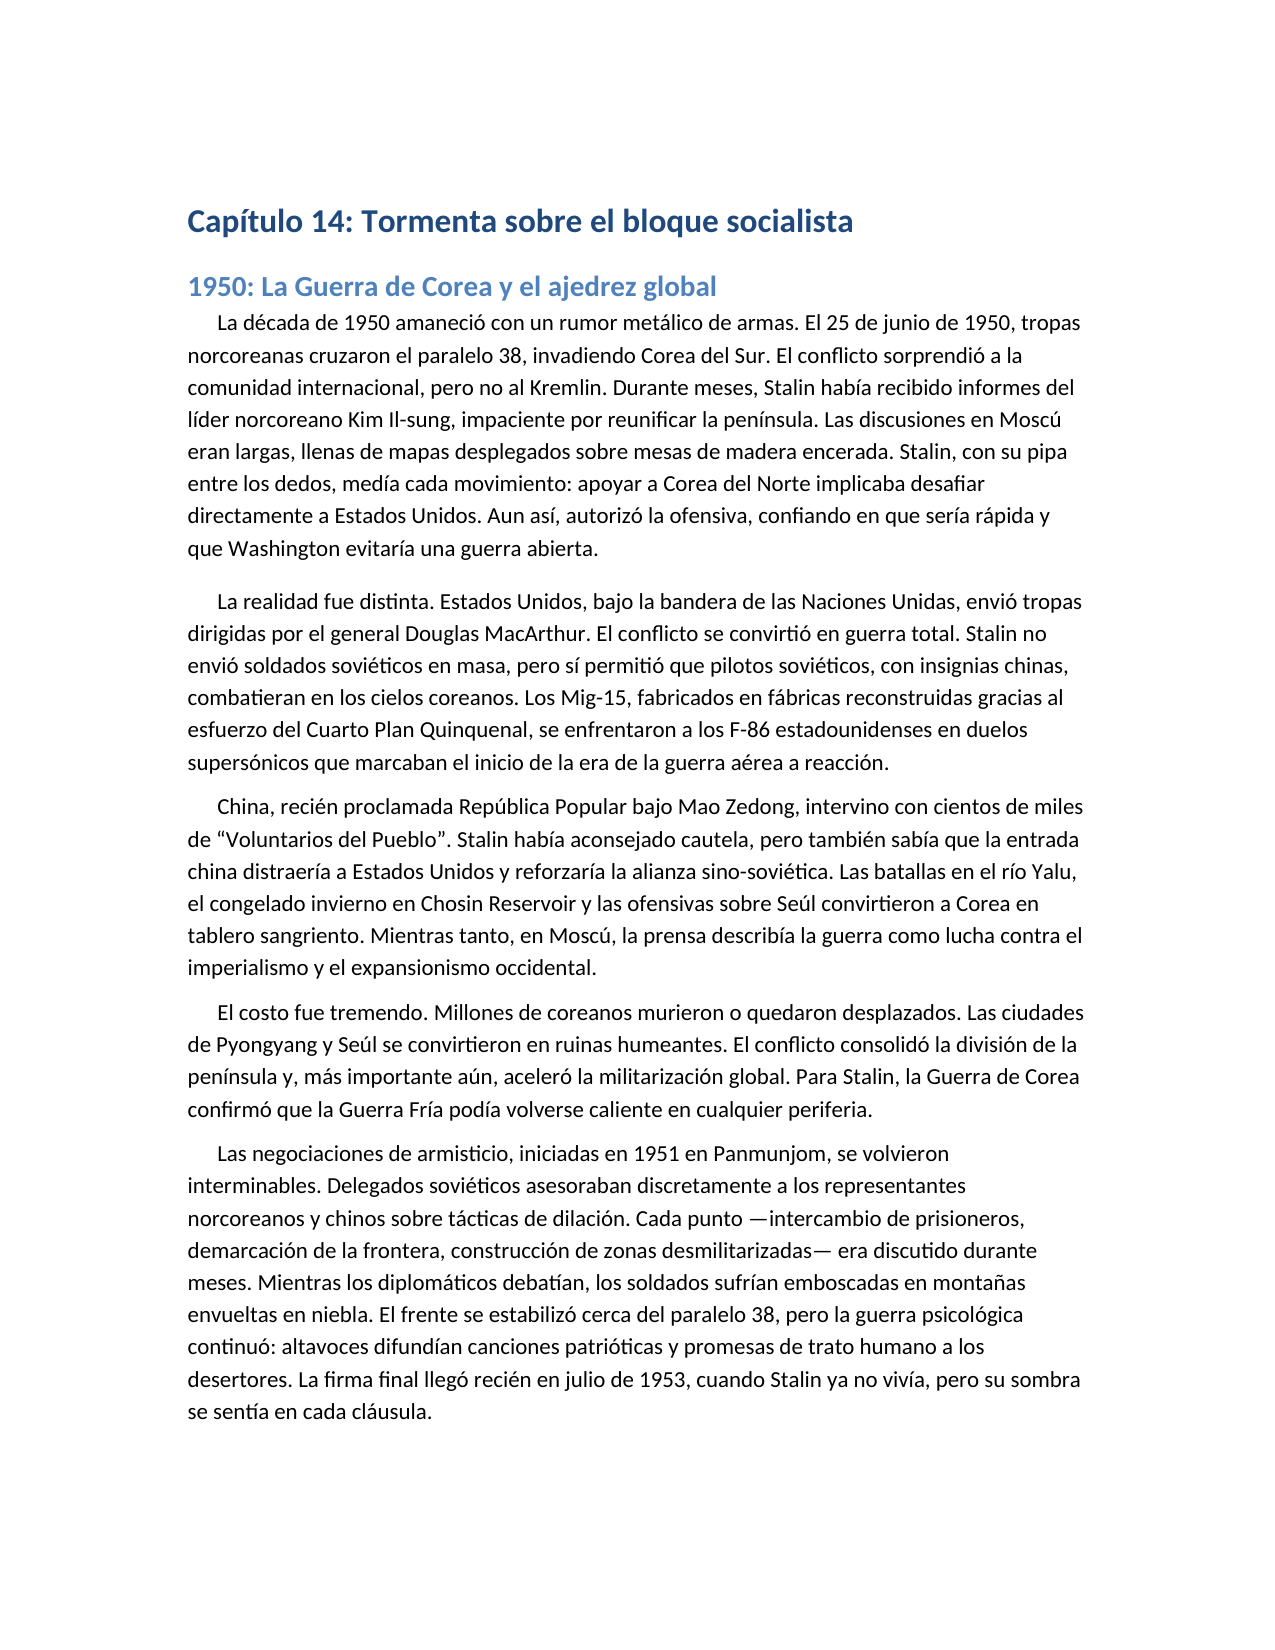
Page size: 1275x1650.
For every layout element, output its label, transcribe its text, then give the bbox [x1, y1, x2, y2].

text Las negociaciones de armisticio, iniciadas en 1951 en Panmunjom, se volvieron interminables. Delegados soviéticos asesoraban discretamente a los representantes norcoreanos y chinos sobre tácticas de dilación. Cada punto —intercambio de prisioneros, demarcación de la frontera, construcción de zonas desmilitarizadas— era discutido durante meses. Mientras los diplomáticos debatían, los soldados sufrían emboscadas en montañas envueltas en niebla. El frente se estabilizó cerca del paralelo 38, pero la guerra psicológica continuó: altavoces difundían canciones patrióticas y promesas de trato humano a los desertores. La firma final llegó recién en julio de 1953, cuando Stalin ya no vivía, pero su sombra se sentía en cada cláusula. [187, 1139, 1087, 1425]
text La realidad fue distinta. Estados Unidos, bajo la bandera de las Naciones Unidas, envió tropas dirigidas por el general Douglas MacArthur. El conflicto se convirtió en guerra total. Stalin no envió soldados soviéticos en masa, pero sí permitió que pilotos soviéticos, con insignias chinas, combatieran en los cielos coreanos. Los Mig-15, fabricados en fábricas reconstruidas gracias al esfuerzo del Cuarto Plan Quinquenal, se enfrentaron a los F-86 estadounidenses en duelos supersónicos que marcaban el inicio de la era de la guerra aérea a reacción. [187, 587, 1087, 776]
text El costo fue tremendo. Millones de coreanos murieron o quedaron desplazados. Las ciudades de Pyongyang y Seúl se convirtieron en ruinas humeantes. El conflicto consolidó la división de la península y, más importante aún, aceleró la militarización global. Para Stalin, la Guerra de Corea confirmó que la Guerra Fría podía volverse caliente en cualquier periferia. [187, 998, 1087, 1123]
subtitle Capítulo 14: Tormenta sobre el bloque socialista [187, 200, 1087, 241]
subtitle 1950: La Guerra de Corea y el ajedrez global [187, 268, 1087, 303]
text China, recién proclamada República Popular bajo Mao Zedong, intervino con cientos de miles de “Voluntarios del Pueblo”. Stalin había aconsejado cautela, pero también sabía que la entrada china distraería a Estados Unidos y reforzaría la alianza sino-soviética. Las batallas en el río Yalu, el congelado invierno en Chosin Reservoir y las ofensivas sobre Seúl convirtieron a Corea en tablero sangriento. Mientras tanto, en Moscú, la prensa describía la guerra como lucha contra el imperialismo y el expansionismo occidental. [187, 792, 1087, 981]
text La década de 1950 amaneció con un rumor metálico de armas. El 25 de junio de 1950, tropas norcoreanas cruzaron el paralelo 38, invadiendo Corea del Sur. El conflicto sorprendió a la comunidad internacional, pero no al Kremlin. Durante meses, Stalin había recibido informes del líder norcoreano Kim Il-sung, impaciente por reunificar la península. Las discusiones en Moscú eran largas, llenas de mapas desplegados sobre mesas de madera encerada. Stalin, con su pipa entre los dedos, medía cada movimiento: apoyar a Corea del Norte implicaba desafiar directamente a Estados Unidos. Aun así, autorizó la ofensiva, confiando en que sería rápida y que Washington evitaría una guerra abierta. [187, 308, 1087, 562]
